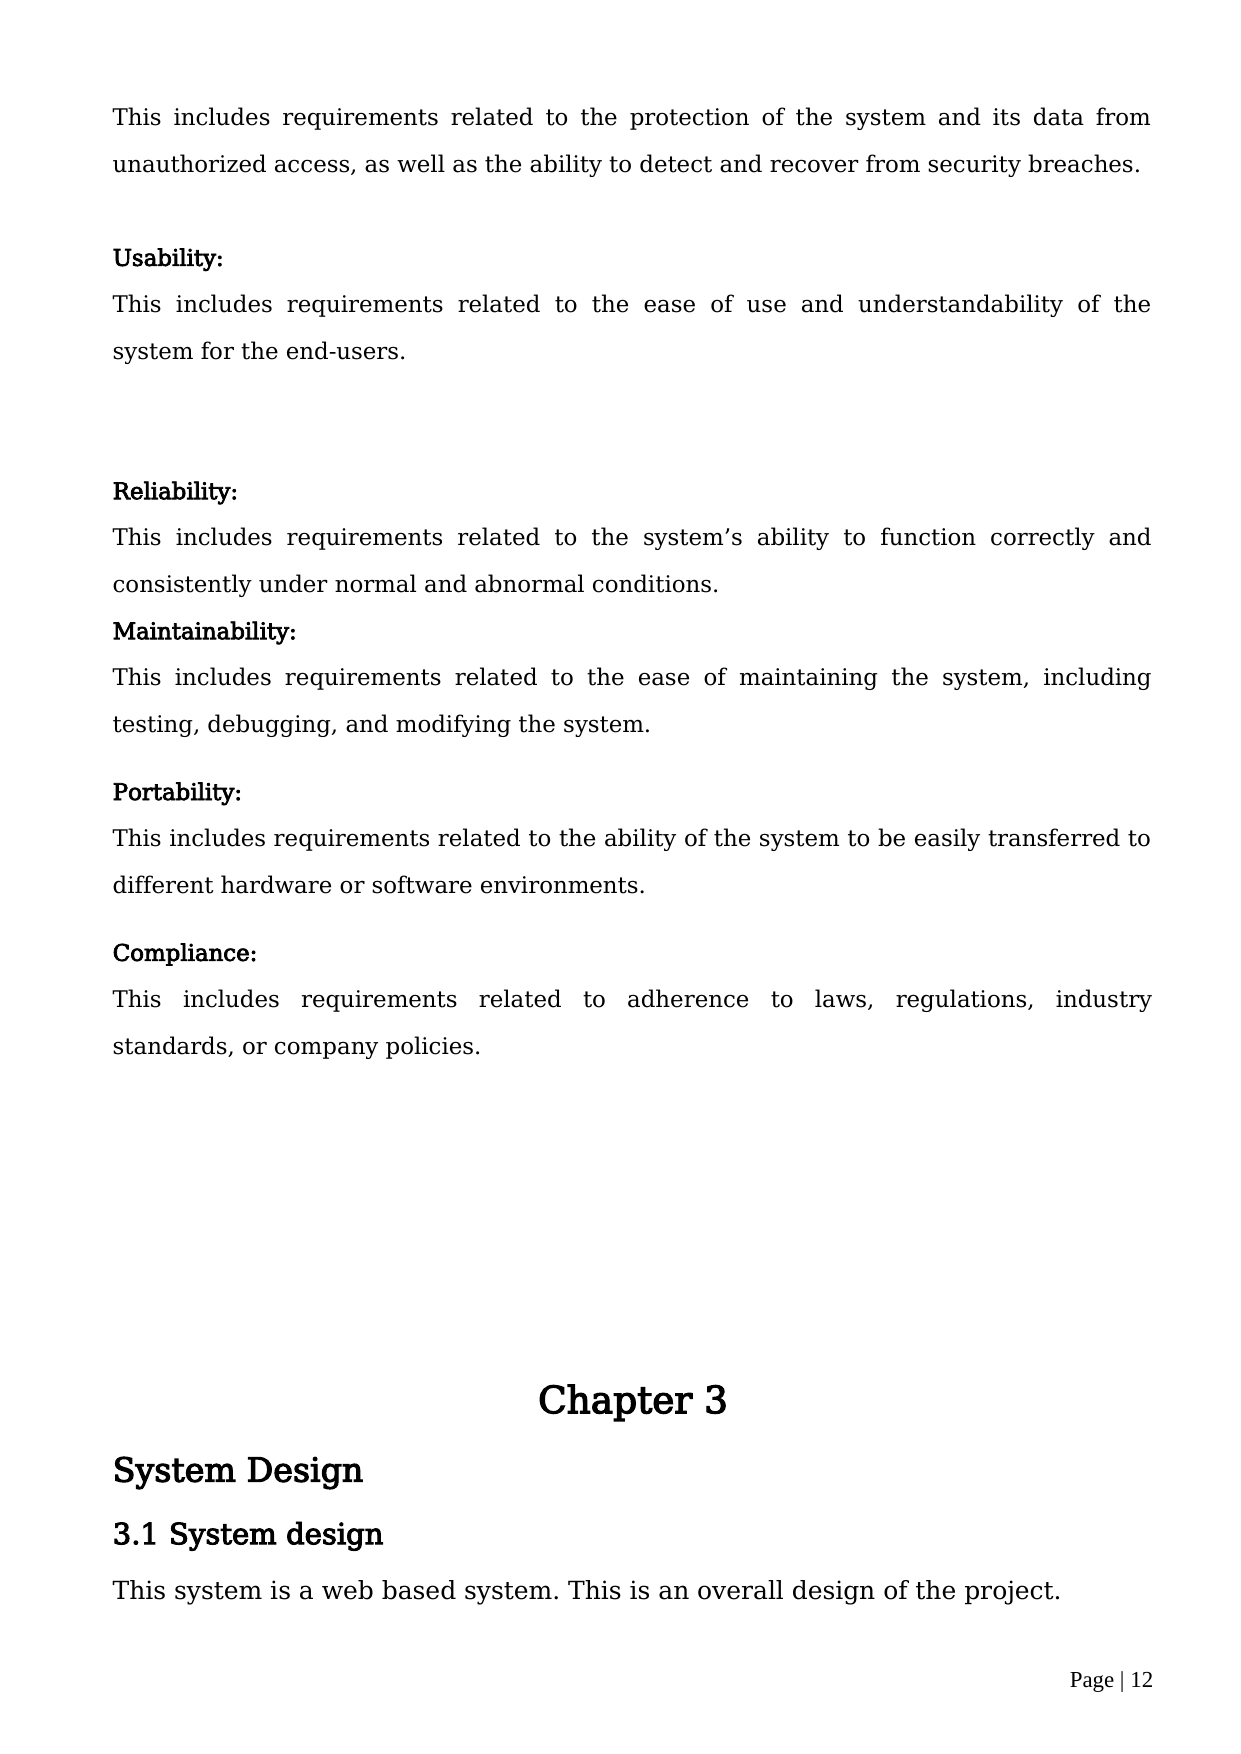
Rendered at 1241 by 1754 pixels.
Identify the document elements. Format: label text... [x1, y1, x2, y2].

text This includes requirements related to adherence to laws, regulations, industry standards, or company policies. [112, 985, 1153, 1059]
text This includes requirements related to the protection of the system and its data from unauthorized access, as well as the ability to detect and recover from security breaches. [112, 103, 1153, 177]
text This includes requirements related to the ease of use and understandability of the system for the end-users. [112, 290, 1153, 364]
text This includes requirements related to the system’s ability to function correctly and consistently under normal and abnormal conditions. [112, 523, 1153, 597]
text Chapter 3 [112, 1376, 1153, 1421]
text This includes requirements related to the ability of the system to be easily transferred to different hardware or software environments. [112, 824, 1153, 898]
text Portability: [112, 777, 1153, 805]
text This includes requirements related to the ease of maintaining the system, including testing, debugging, and modifying the system. [112, 663, 1153, 737]
text Reliability: [112, 476, 1153, 504]
list System design [112, 1515, 1153, 1550]
text Maintainability: [112, 616, 1153, 644]
text This system is a web based system. This is an overall design of the project. [112, 1575, 1153, 1605]
text Compliance: [112, 938, 1153, 966]
text System Design [112, 1448, 1153, 1488]
text Usability: [112, 243, 1153, 271]
